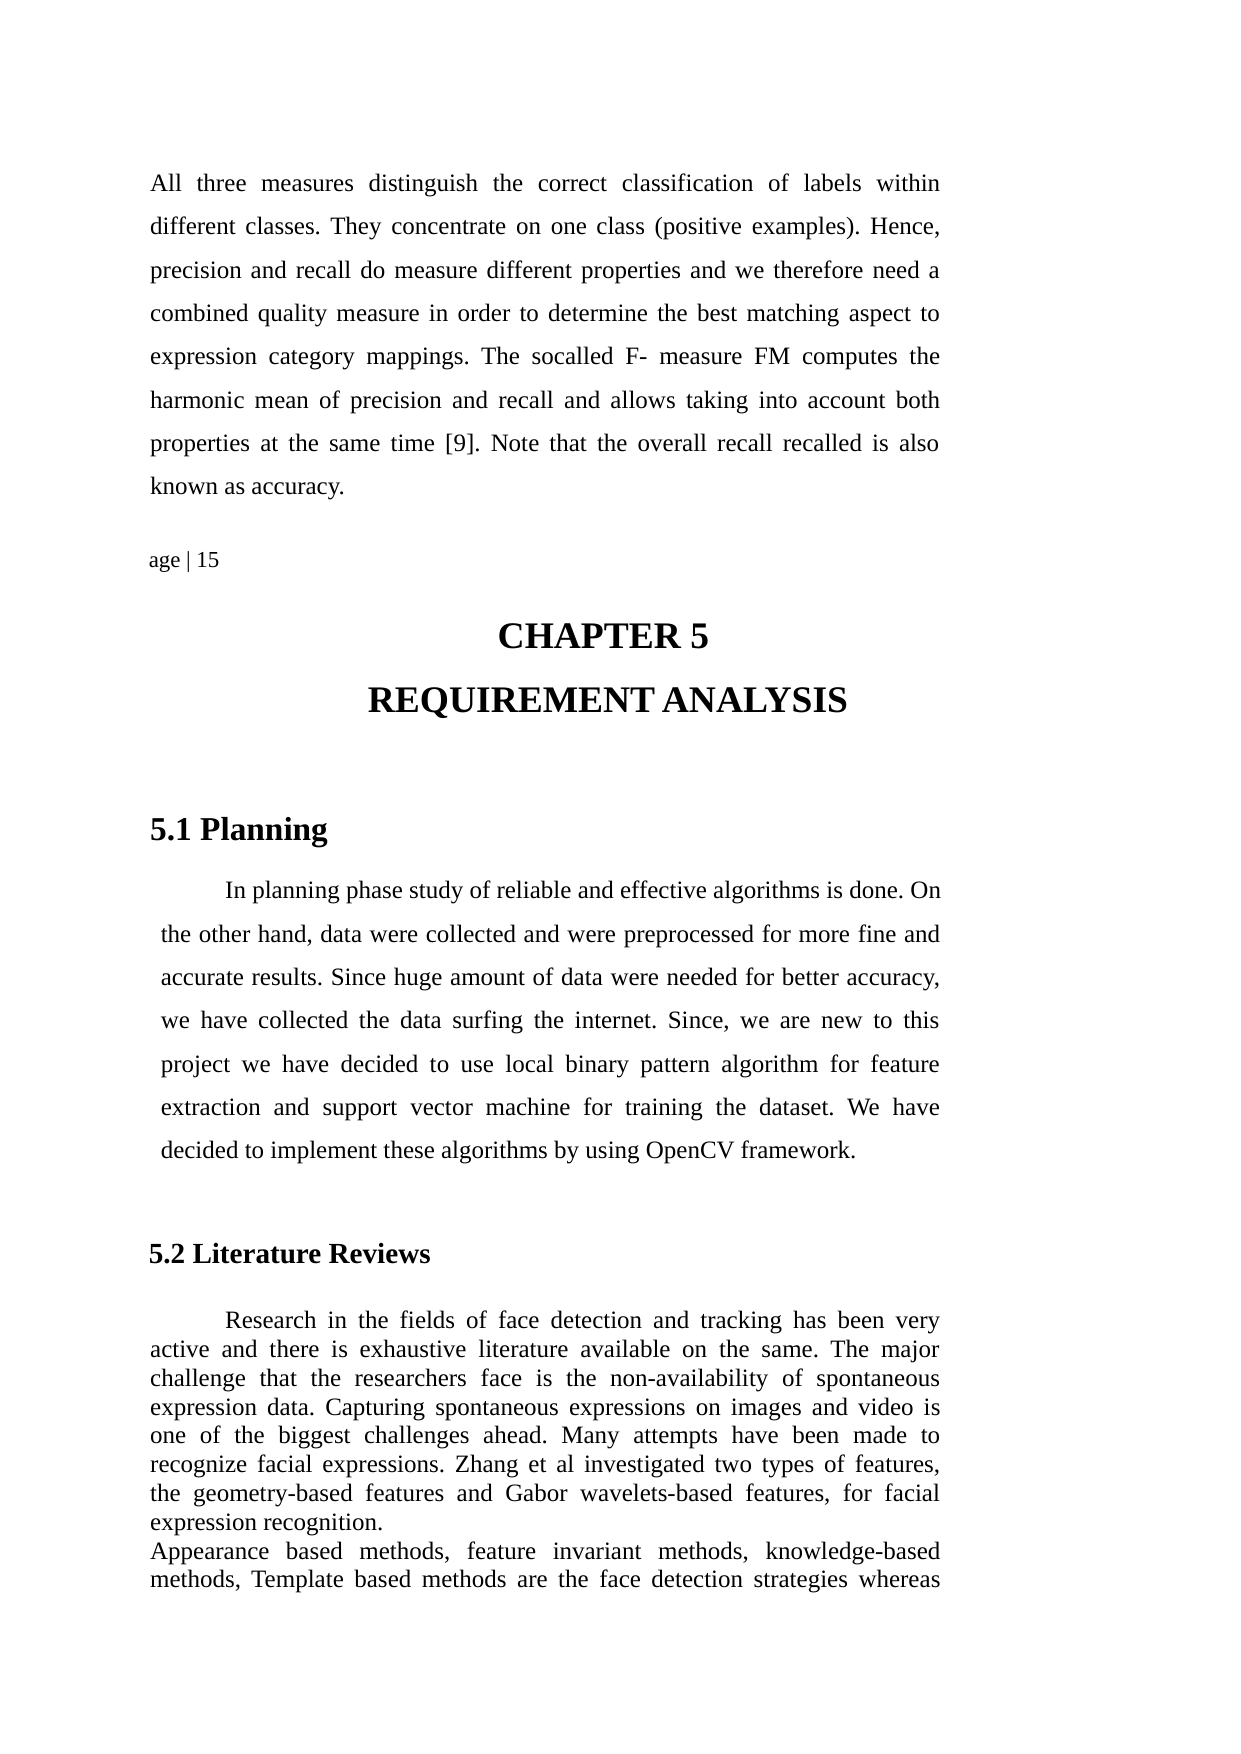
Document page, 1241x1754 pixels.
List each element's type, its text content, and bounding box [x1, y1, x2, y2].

text Research in the fields of face detection and tracking has been very active and there is exhaustive literature available on the same. The major challenge that the researchers face is the non-availability of spontaneous expression data. Capturing spontaneous expressions on images and video is one of the biggest challenges ahead. Many attempts have been made to recognize facial expressions. Zhang et al investigated two types of features, the geometry-based features and Gabor wavelets-based features, for facial expression recognition. [150, 1305, 941, 1535]
text In planning phase study of reliable and effective algorithms is done. On the other hand, data were collected and were preprocessed for more fine and accurate results. Since huge amount of data were needed for better accuracy, we have collected the data surfing the internet. Since, we are new to this project we have decided to use local binary pattern algorithm for feature extraction and support vector machine for training the dataset. We have decided to implement these algorithms by using OpenCV framework. [161, 876, 941, 1164]
subtitle 5.2 Literature Reviews [148, 1236, 1090, 1269]
subtitle REQUIREMENT ANALYSIS [148, 677, 1058, 721]
subtitle CHAPTER 5 [148, 613, 1058, 656]
text age | 15 [148, 546, 654, 573]
subtitle 5.1 Planning [150, 809, 1058, 848]
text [150, 1536, 941, 1593]
text All three measures distinguish the correct classification of labels within different classes. They concentrate on one class (positive examples). Hence, precision and recall do measure different properties and we therefore need a combined quality measure in order to determine the best matching aspect to expression category mappings. The socalled F- measure FM computes the harmonic mean of precision and recall and allows taking into account both properties at the same time [9]. Note that the overall recall recalled is also known as accuracy. [150, 168, 941, 500]
